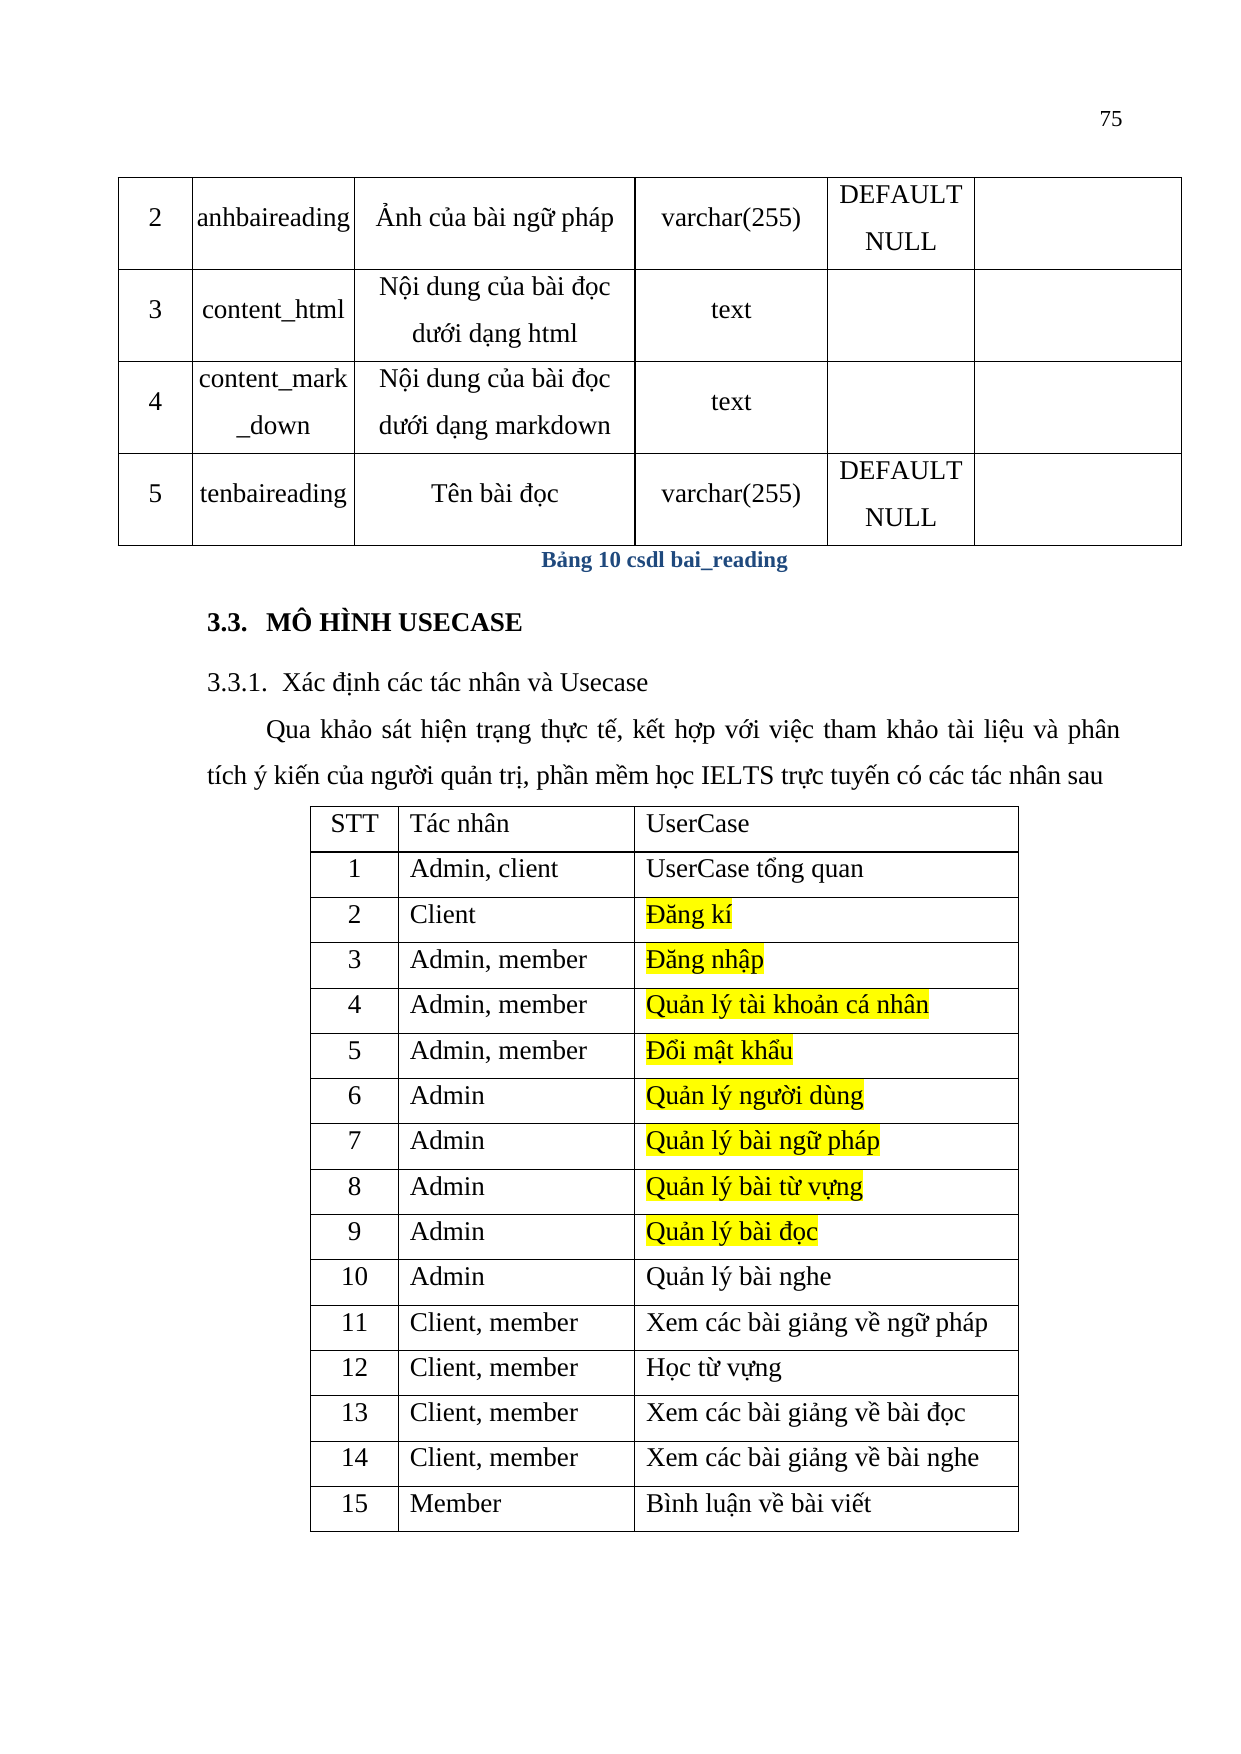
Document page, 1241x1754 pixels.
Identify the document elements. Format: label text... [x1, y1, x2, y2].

table_cell DEFAULT NULL [828, 454, 974, 545]
table_cell Ảnh của bài ngữ pháp [355, 178, 634, 269]
table_cell Admin [399, 1215, 634, 1259]
table_cell 2 [311, 898, 398, 942]
table_cell tenbaireading [193, 454, 354, 545]
table_cell 9 [311, 1215, 398, 1259]
table_cell Xem các bài giảng về bài nghe [635, 1442, 1018, 1486]
table_cell Quản lý bài từ vựng [635, 1170, 1018, 1214]
table_cell text [636, 270, 827, 361]
table_cell [975, 454, 1181, 545]
table_cell [828, 270, 974, 361]
table_cell varchar(255) [636, 178, 827, 269]
table_cell Quản lý bài ngữ pháp [635, 1124, 1018, 1169]
table_cell Admin, member [399, 989, 634, 1033]
list MÔ HÌNH USECASE [207, 606, 1122, 638]
table_cell [975, 178, 1181, 269]
table_cell Quản lý người dùng [635, 1079, 1018, 1123]
table_cell Bình luận về bài viết [635, 1487, 1018, 1531]
table_cell 5 [311, 1034, 398, 1078]
table_cell 14 [311, 1442, 398, 1486]
table_cell UserCase tổng quan [635, 853, 1018, 897]
table_cell Quản lý bài nghe [635, 1260, 1018, 1304]
table_cell 7 [311, 1124, 398, 1169]
table_cell Quản lý tài khoản cá nhân [635, 989, 1018, 1033]
table_cell Client, member [399, 1306, 634, 1350]
table_cell Tên bài đọc [355, 454, 634, 545]
table_cell Member [399, 1487, 634, 1531]
table_header Tác nhân [399, 807, 634, 851]
table_cell 3 [119, 270, 192, 361]
table_cell [975, 270, 1181, 361]
table_cell [828, 362, 974, 453]
table_cell varchar(255) [636, 454, 827, 545]
table_header UserCase [635, 807, 1018, 851]
table_cell Client [399, 898, 634, 942]
table_cell 15 [311, 1487, 398, 1531]
table_cell Xem các bài giảng về ngữ pháp [635, 1306, 1018, 1350]
table_cell Admin, member [399, 1034, 634, 1078]
table_cell content_mark_down [193, 362, 354, 453]
table_cell 1 [311, 853, 398, 897]
table_cell DEFAULT NULL [828, 178, 974, 269]
table_header STT [311, 807, 398, 851]
text Bảng 10 csdl bai_reading [207, 546, 1122, 572]
table_cell Admin [399, 1170, 634, 1214]
subtitle Xác định các tác nhân và Usecase [207, 666, 1122, 697]
table_cell 4 [119, 362, 192, 453]
table_cell 4 [311, 989, 398, 1033]
table_cell 3 [311, 943, 398, 987]
table_cell Đăng nhập [635, 943, 1018, 987]
table_cell text [636, 362, 827, 453]
table_cell Nội dung của bài đọc dưới dạng markdown [355, 362, 634, 453]
table_cell Admin, client [399, 853, 634, 897]
table_cell Client, member [399, 1396, 634, 1441]
table_cell Học từ vựng [635, 1351, 1018, 1395]
table_cell 10 [311, 1260, 398, 1304]
table_cell Xem các bài giảng về bài đọc [635, 1396, 1018, 1441]
table_cell Admin [399, 1124, 634, 1169]
table_cell 11 [311, 1306, 398, 1350]
table_cell Client, member [399, 1351, 634, 1395]
table_cell 13 [311, 1396, 398, 1441]
table_cell 12 [311, 1351, 398, 1395]
table_cell Admin, member [399, 943, 634, 987]
table_cell 2 [119, 178, 192, 269]
table_cell Client, member [399, 1442, 634, 1486]
table_cell Admin [399, 1079, 634, 1123]
table_cell anhbaireading [193, 178, 354, 269]
table_cell Quản lý bài đọc [635, 1215, 1018, 1259]
text Qua khảo sát hiện trạng thực tế, kết hợp với việc tham khảo tài liệu và phân tích ý kiến của người quản trị, phần mềm học IELTS trực tuyến có các tác nhân sau [207, 713, 1122, 791]
table_cell [975, 362, 1181, 453]
table_cell content_html [193, 270, 354, 361]
table_cell Đổi mật khẩu [635, 1034, 1018, 1078]
table_cell Đăng kí [635, 898, 1018, 942]
table_cell Admin [399, 1260, 634, 1304]
table_cell 5 [119, 454, 192, 545]
table_cell 6 [311, 1079, 398, 1123]
table_cell 8 [311, 1170, 398, 1214]
table_cell Nội dung của bài đọc dưới dạng html [355, 270, 634, 361]
